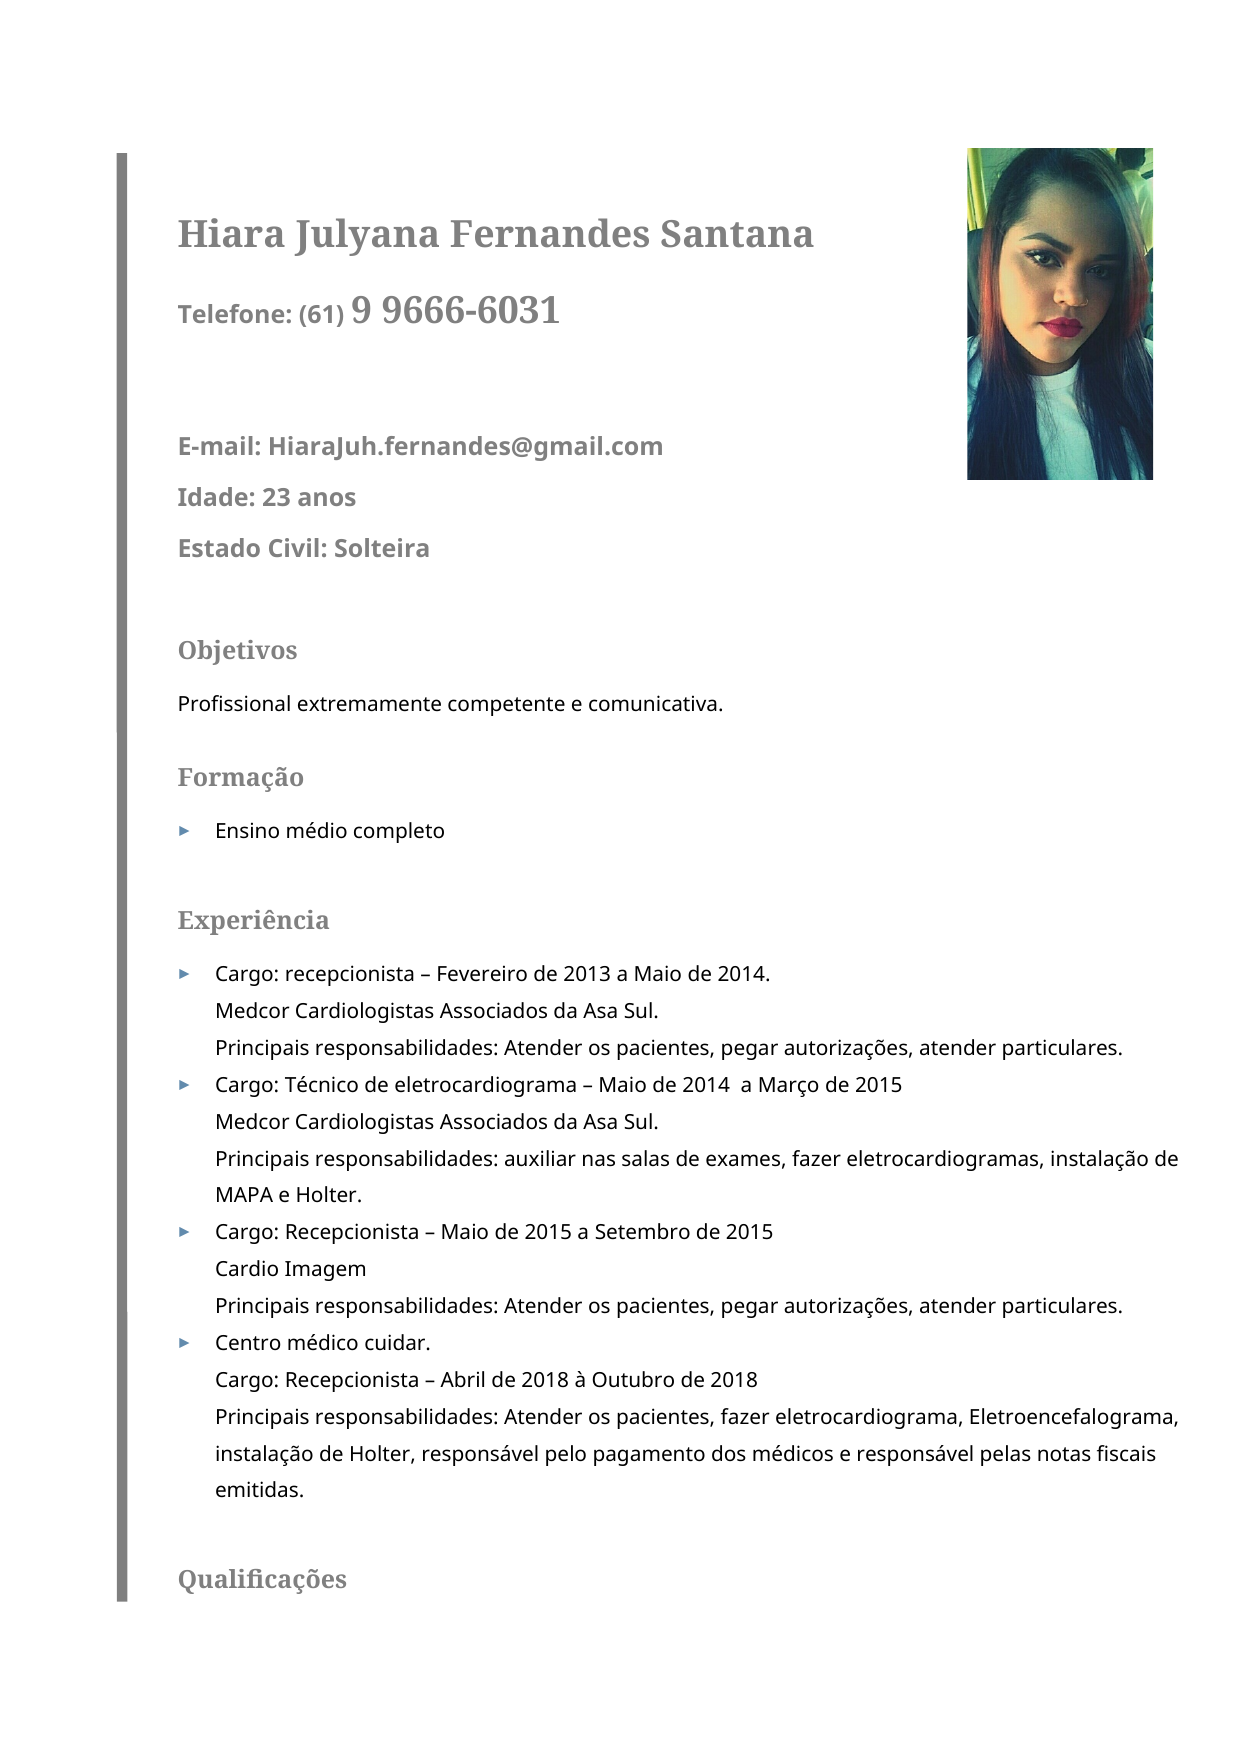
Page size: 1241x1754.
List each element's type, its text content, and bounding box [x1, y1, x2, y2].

text Centro médico cuidar. [177, 1328, 1196, 1356]
list Cargo: Recepcionista – Abril de 2018 à Outubro de 2018 [215, 1365, 1196, 1393]
text Formação [177, 759, 1196, 793]
text Cargo: recepcionista – Fevereiro de 2013 a Maio de 2014. Medcor Cardiologistas Associados da Asa Sul. Principais responsabilidades: Atender os pacientes, pegar autorizações, atender particulares. [177, 959, 1196, 1061]
text Objetivos [177, 632, 1196, 667]
text Experiência [177, 902, 1196, 937]
text Ensino médio completo [177, 816, 1196, 882]
text Cargo: Técnico de eletrocardiograma – Maio de 2014 a Março de 2015 Medcor Cardiologistas Associados da Asa Sul. Principais responsabilidades: auxiliar nas salas de exames, fazer eletrocardiogramas, instalação de MAPA e Holter. [177, 1070, 1196, 1209]
list Principais responsabilidades: Atender os pacientes, fazer eletrocardiograma, Eletroencefalograma, instalação de Holter, responsável pelo pagamento dos médicos e responsável pelas notas fiscais emitidas. [215, 1402, 1196, 1504]
text Cargo: Recepcionista – Maio de 2015 a Setembro de 2015 Cardio Imagem Principais responsabilidades: Atender os pacientes, pegar autorizações, atender particulares. [177, 1217, 1196, 1319]
picture [967, 148, 1154, 480]
text Qualificações [177, 1562, 1196, 1596]
text Hiara Julyana Fernandes Santana Telefone: (61) 9 9666-6031 E-mail: HiaraJuh.fernandes@gmail.com Idade: 23 anos Estado Civil: Solteira [177, 148, 1196, 564]
text Profissional extremamente competente e comunicativa. [177, 689, 1196, 718]
